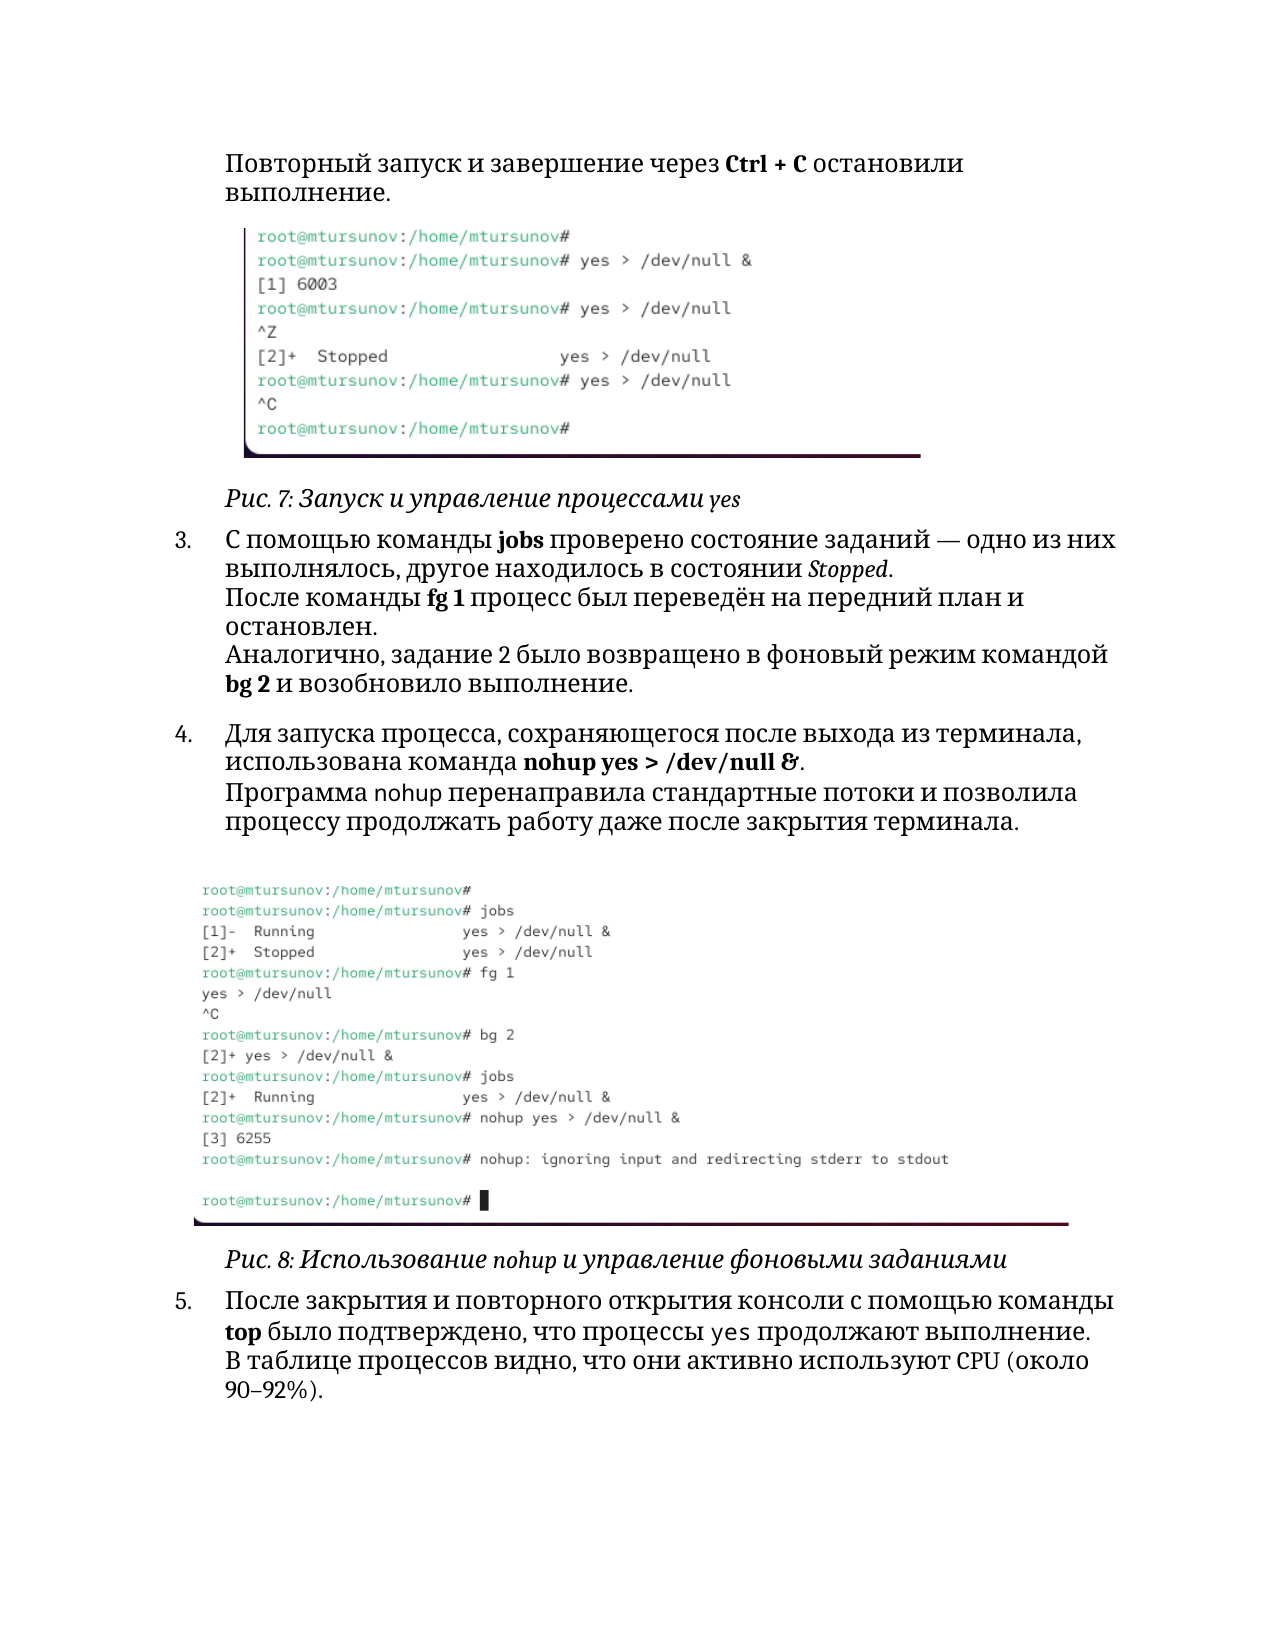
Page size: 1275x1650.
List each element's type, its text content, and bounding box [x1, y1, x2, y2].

list Рис. 8: Использование nohup и управление фоновыми заданиями [175, 1246, 1125, 1275]
picture [193, 886, 1069, 1226]
list Рис. 7: Запуск и управление процессами yes [175, 485, 1125, 514]
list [175, 150, 1125, 207]
list После закрытия и повторного открытия консоли с помощью команды top было подтверждено, что процессы yes продолжают выполнение. В таблице процессов видно, что они активно используют CPU (около 90–92%). [175, 1287, 1125, 1405]
list С помощью команды jobs проверено состояние заданий — одно из них выполнялось, другое находилось в состоянии Stopped. После команды fg 1 процесс был переведён на передний план и остановлен. Аналогично, задание 2 было возвращено в фоновый режим командой bg 2 и возобновило выполнение. [175, 526, 1125, 699]
picture [243, 228, 921, 458]
list Для запуска процесса, сохраняющегося после выхода из терминала, использована команда nohup yes > /dev/null &. Программа nohup перенаправила стандартные потоки и позволила процессу продолжать работу даже после закрытия терминала. [175, 719, 1125, 837]
